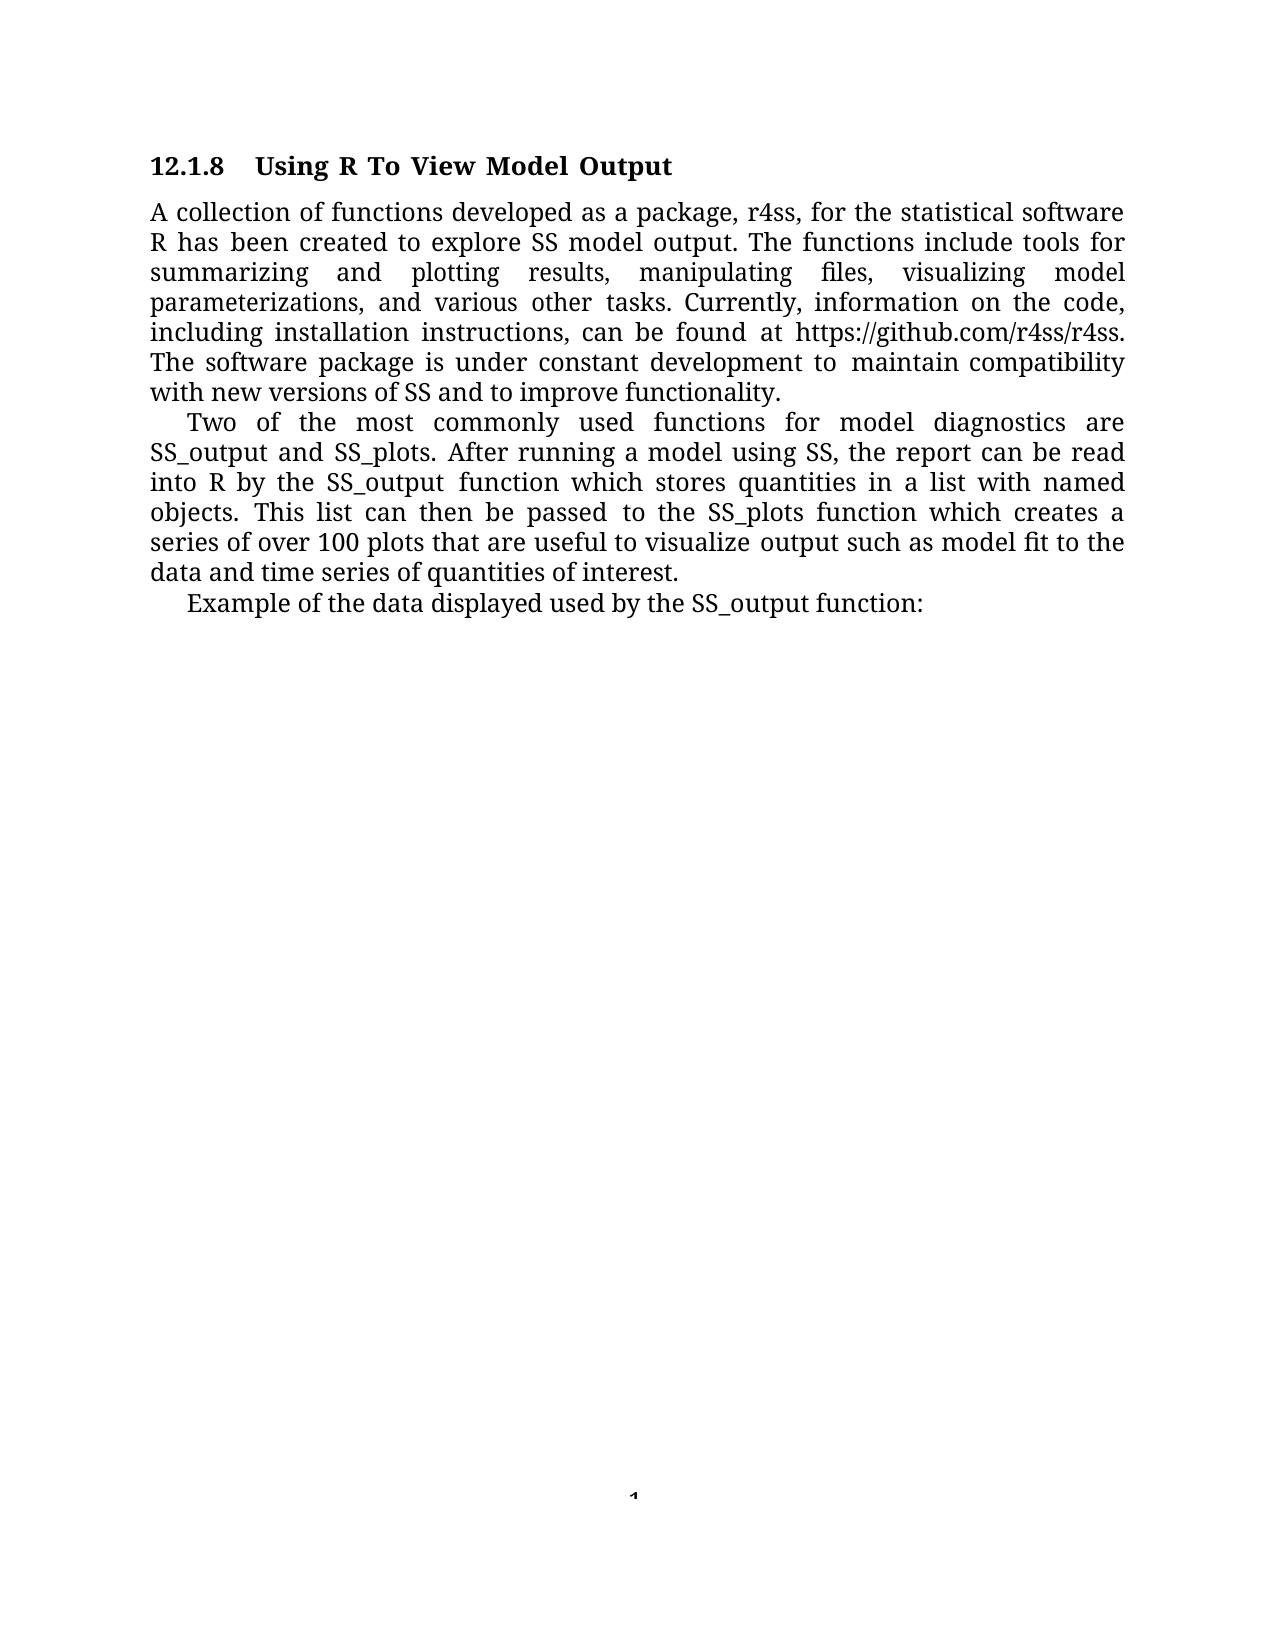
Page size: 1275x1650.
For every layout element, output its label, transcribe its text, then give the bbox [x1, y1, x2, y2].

text A collection of functions developed as a package, r4ss, for the statistical software R has been created to explore SS model output. The functions include tools for summarizing and plotting results, manipulating files, visualizing model parameterizations, and various other tasks. Currently, information on the code, including installation instructions, can be found at https://github.com/r4ss/r4ss. The software package is under constant development to maintain compatibility with new versions of SS and to improve functionality. [150, 197, 1125, 407]
subtitle 12.1.8 Using R To View Model Output [150, 149, 1137, 183]
text Example of the data displayed used by the SS_output function: [187, 587, 1137, 619]
text Two of the most commonly used functions for model diagnostics are SS_output and SS_plots. After running a model using SS, the report can be read into R by the SS_output function which stores quantities in a list with named objects. This list can then be passed to the SS_plots function which creates a series of over 100 plots that are useful to visualize output such as model fit to the data and time series of quantities of interest. [150, 407, 1125, 587]
